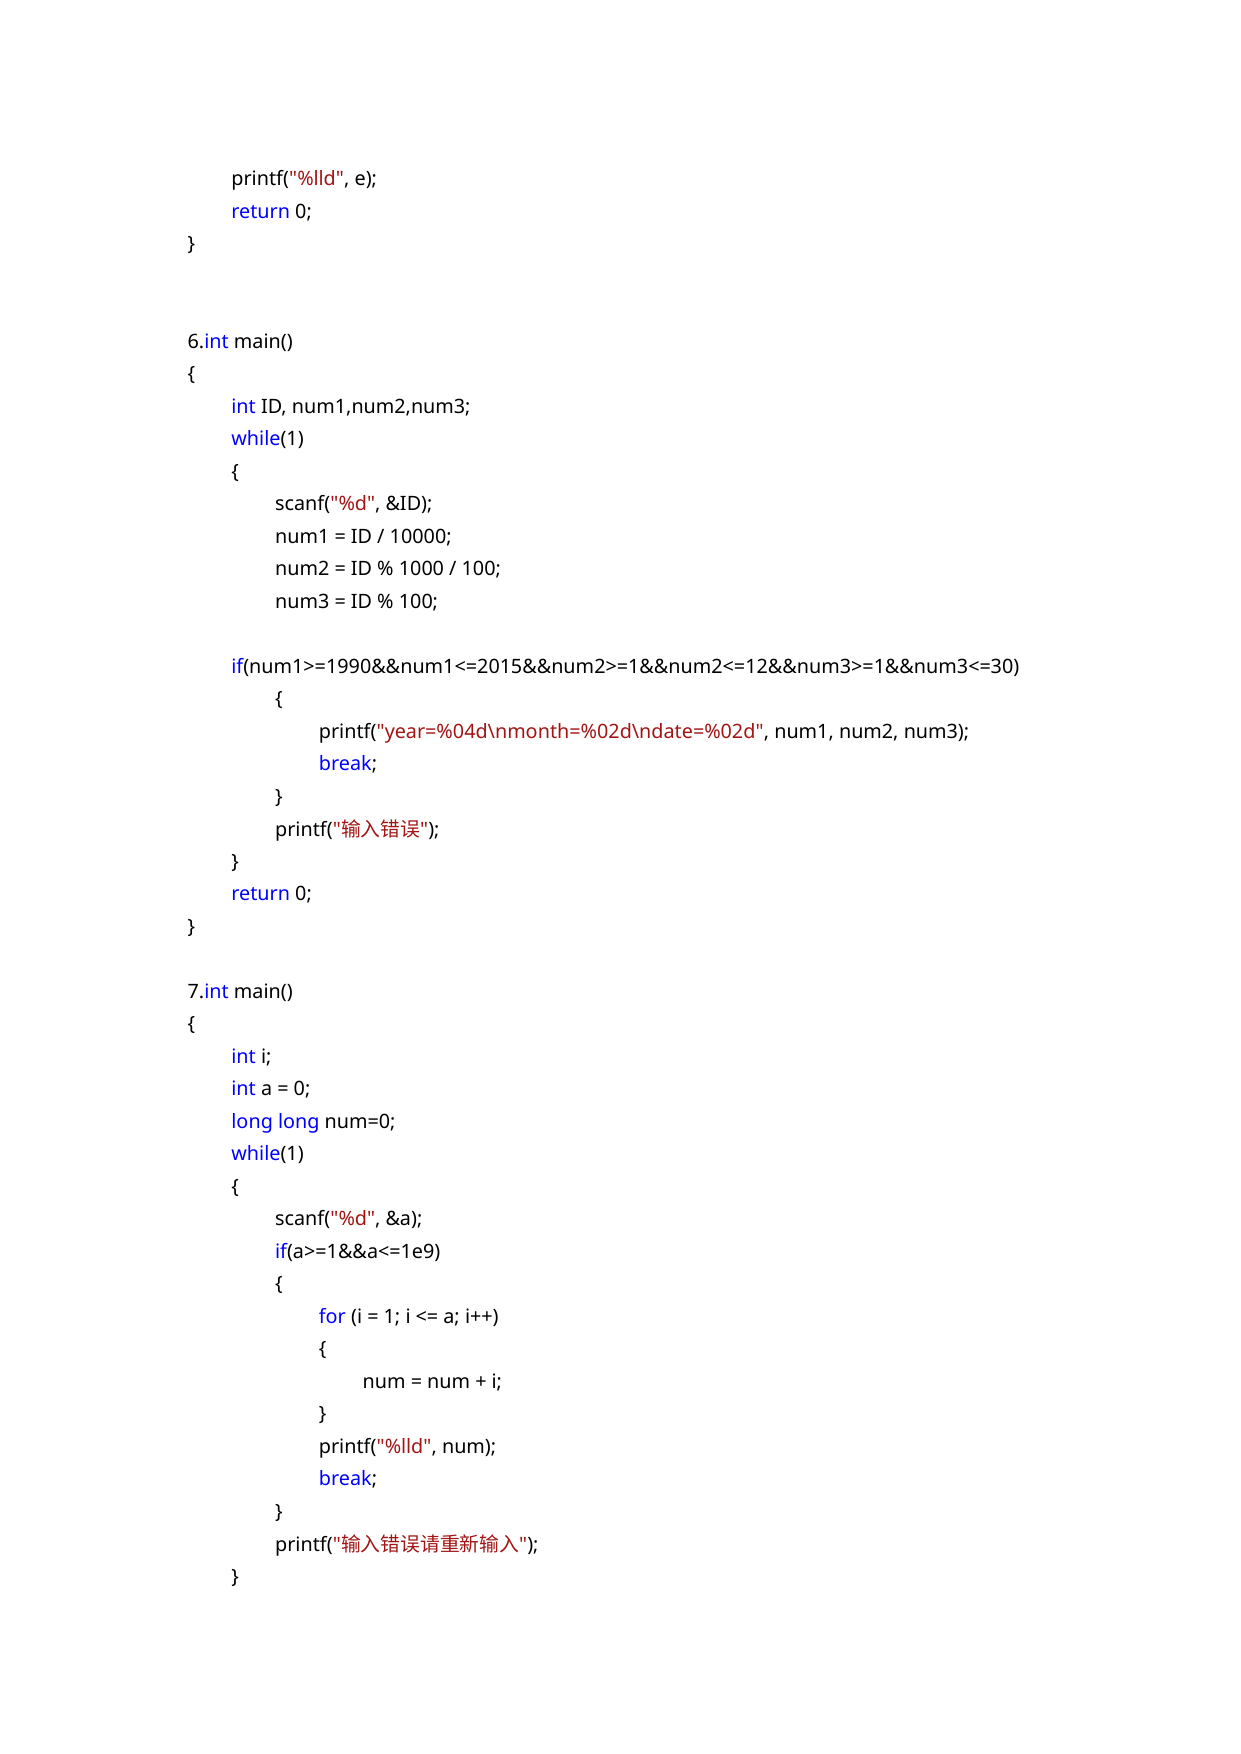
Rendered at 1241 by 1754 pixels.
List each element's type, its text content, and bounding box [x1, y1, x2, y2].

text if(a>=1&&a<=1e9) [187, 1234, 1053, 1267]
text scanf("%d", &ID); [187, 487, 1053, 519]
text { [187, 357, 1053, 389]
text 7.int main() [187, 974, 1053, 1007]
text printf("输入错误"); [187, 812, 1053, 844]
text scanf("%d", &a); [187, 1202, 1053, 1234]
text int a = 0; [187, 1072, 1053, 1104]
text int i; [187, 1039, 1053, 1072]
text long long num=0; [187, 1104, 1053, 1137]
text while(1) [187, 422, 1053, 454]
text while(1) [187, 1137, 1053, 1169]
text 6.int main() [187, 324, 1053, 357]
text { [187, 1332, 1053, 1364]
text { [187, 454, 1053, 487]
text } [187, 1559, 1053, 1592]
text { [187, 1267, 1053, 1299]
text } [187, 844, 1053, 877]
text printf("year=%04d\nmonth=%02d\ndate=%02d", num1, num2, num3); [187, 714, 1053, 747]
text num = num + i; [187, 1364, 1053, 1397]
list } [187, 909, 1053, 942]
text num2 = ID % 1000 / 100; [187, 552, 1053, 584]
text { [187, 682, 1053, 714]
list } [187, 227, 1053, 259]
text break; [187, 747, 1053, 779]
text break; [187, 1462, 1053, 1494]
text return 0; [187, 877, 1053, 909]
text return 0; [187, 194, 1053, 227]
text num1 = ID / 10000; [187, 519, 1053, 552]
text } [187, 1494, 1053, 1527]
text int ID, num1,num2,num3; [187, 389, 1053, 422]
text printf("%lld", num); [187, 1429, 1053, 1462]
text num3 = ID % 100; [187, 584, 1053, 617]
text { [187, 1007, 1053, 1039]
text if(num1>=1990&&num1<=2015&&num2>=1&&num2<=12&&num3>=1&&num3<=30) [187, 617, 1053, 682]
text for (i = 1; i <= a; i++) [187, 1299, 1053, 1332]
text printf("输入错误请重新输入"); [187, 1527, 1053, 1559]
text printf("%lld", e); [187, 162, 1053, 194]
text } [187, 1397, 1053, 1429]
text { [187, 1169, 1053, 1202]
text } [187, 779, 1053, 812]
